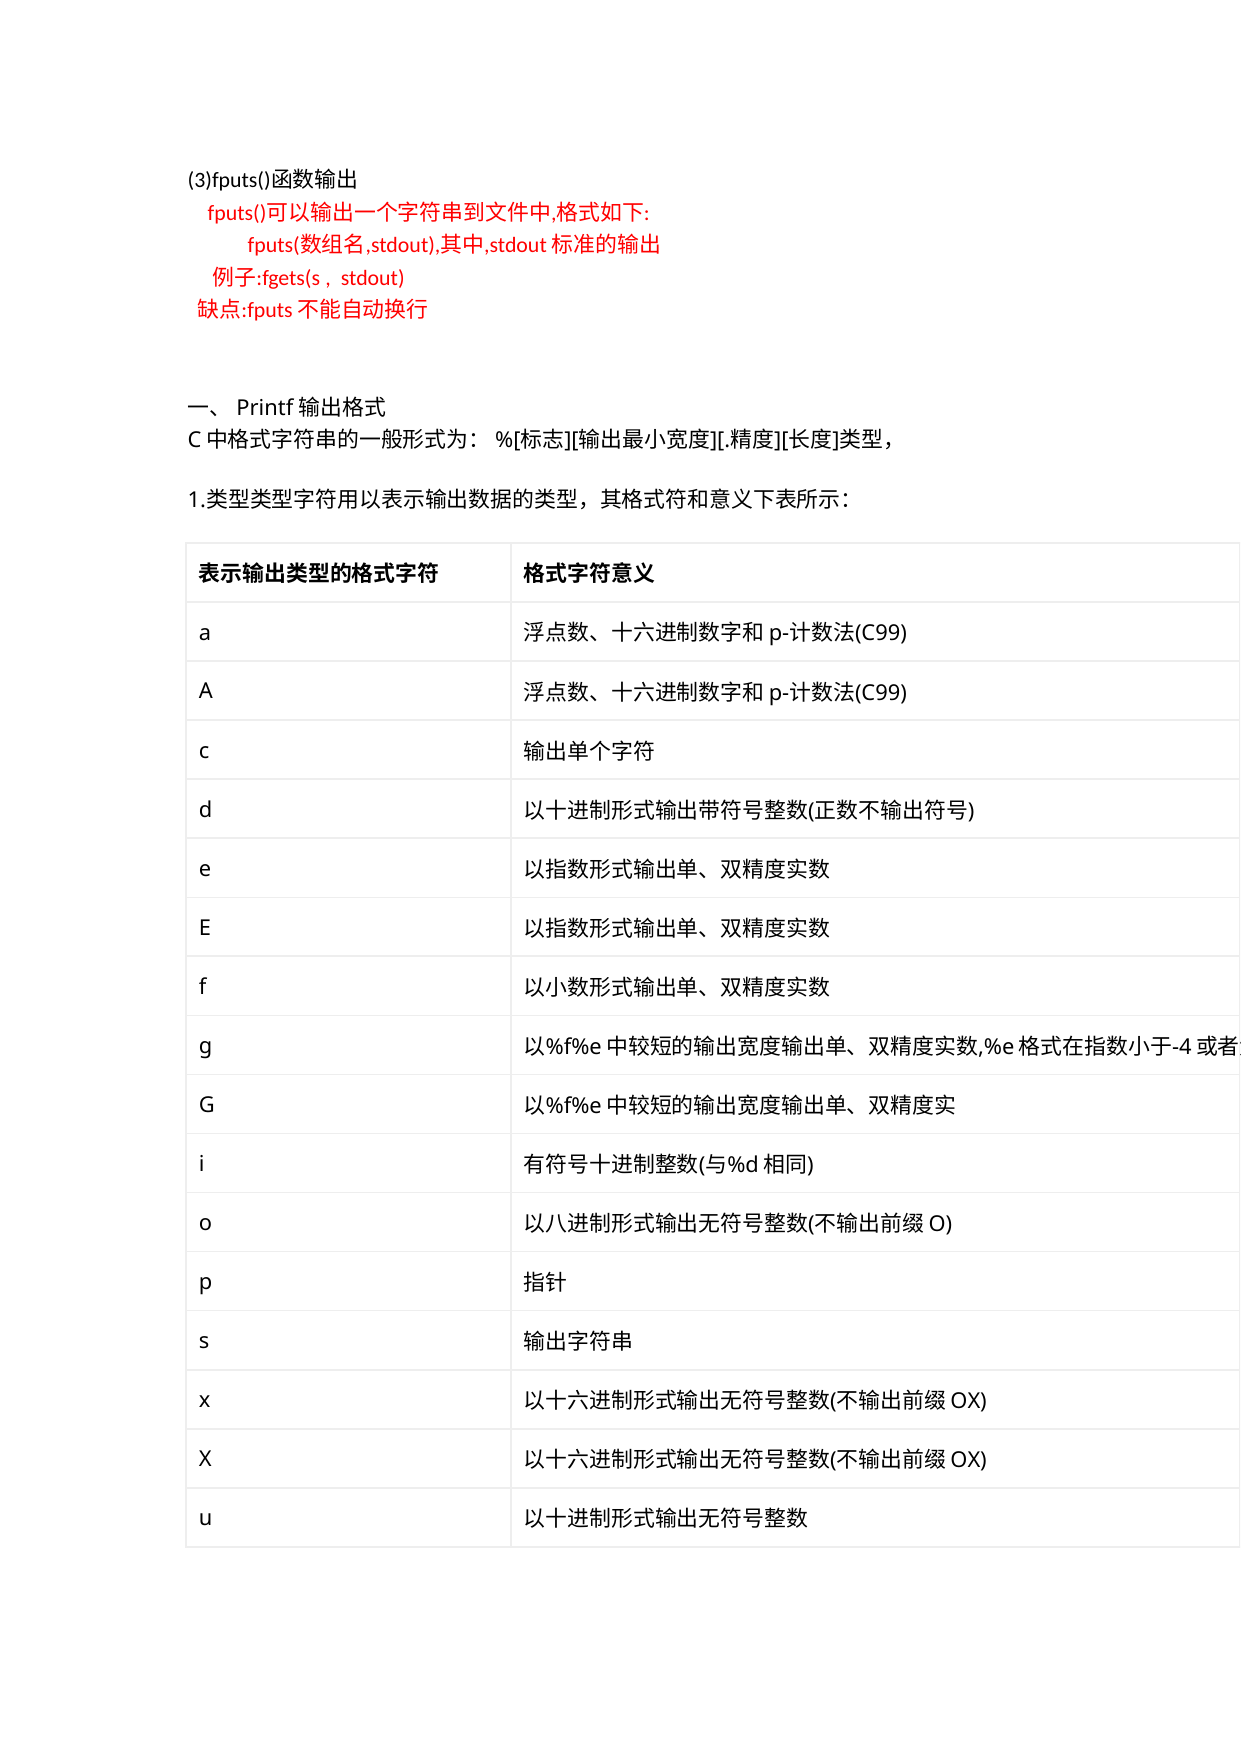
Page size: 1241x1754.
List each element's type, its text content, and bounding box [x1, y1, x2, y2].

table_cell x [187, 1371, 510, 1428]
text fputs()可以输出一个字符串到文件中,格式如下: [187, 194, 1053, 227]
table_cell 以%f%e中较短的输出宽度输出单、双精度实 [512, 1075, 1239, 1133]
table_cell 以十六进制形式输出无符号整数(不输出前缀OX) [512, 1371, 1239, 1428]
text fputs(数组名,stdout),其中,stdout 标准的输出 [187, 227, 1053, 259]
table_cell G [187, 1075, 510, 1133]
table_cell 以十进制形式输出带符号整数(正数不输出符号) [512, 780, 1239, 837]
table_cell 以指数形式输出单、双精度实数 [512, 839, 1239, 896]
table_cell a [187, 603, 510, 660]
text (3)fputs()函数输出 [187, 162, 1053, 194]
table_cell 以小数形式输出单、双精度实数 [512, 957, 1239, 1014]
text 1.类型类型字符用以表示输出数据的类型，其格式符和意义下表所示： [187, 482, 1053, 514]
table_cell 输出单个字符 [512, 721, 1239, 778]
table_cell e [187, 839, 510, 896]
text 例子:fgets(s , stdout) [187, 259, 1053, 292]
table_cell A [187, 662, 510, 719]
table_cell 指针 [512, 1252, 1239, 1310]
table_cell 浮点数、十六进制数字和p-计数法(C99) [512, 603, 1239, 660]
table_header 格式字符意义 [512, 544, 1239, 601]
table_cell E [187, 898, 510, 955]
table_cell i [187, 1134, 510, 1192]
table_cell 以十进制形式输出无符号整数 [512, 1489, 1239, 1546]
table_cell o [187, 1193, 510, 1251]
table_cell p [187, 1252, 510, 1310]
table_cell X [187, 1430, 510, 1487]
text 缺点:fputs不能自动换行 [187, 292, 1053, 324]
table_header 表示输出类型的格式字符 [187, 544, 510, 601]
table_cell c [187, 721, 510, 778]
table_cell 以十六进制形式输出无符号整数(不输出前缀OX) [512, 1430, 1239, 1487]
table_cell g [187, 1016, 510, 1073]
table_cell 有符号十进制整数(与%d相同) [512, 1134, 1239, 1192]
table_cell 输出字符串 [512, 1311, 1239, 1369]
table_cell 浮点数、十六进制数字和p-计数法(C99) [512, 662, 1239, 719]
table_cell u [187, 1489, 510, 1546]
table_cell 以指数形式输出单、双精度实数 [512, 898, 1239, 955]
table_cell 以%f%e中较短的输出宽度输出单、双精度实数,%e格式在指数小于-4或者大 于等于精度时使用 [512, 1016, 1239, 1073]
table_cell 以八进制形式输出无符号整数(不输出前缀O) [512, 1193, 1239, 1251]
table_cell d [187, 780, 510, 837]
text 一、 Printf 输出格式 C中格式字符串的一般形式为： %[标志][输出最小宽度][.精度][长度]类型， [187, 389, 1053, 454]
table_cell f [187, 957, 510, 1014]
table_cell s [187, 1311, 510, 1369]
